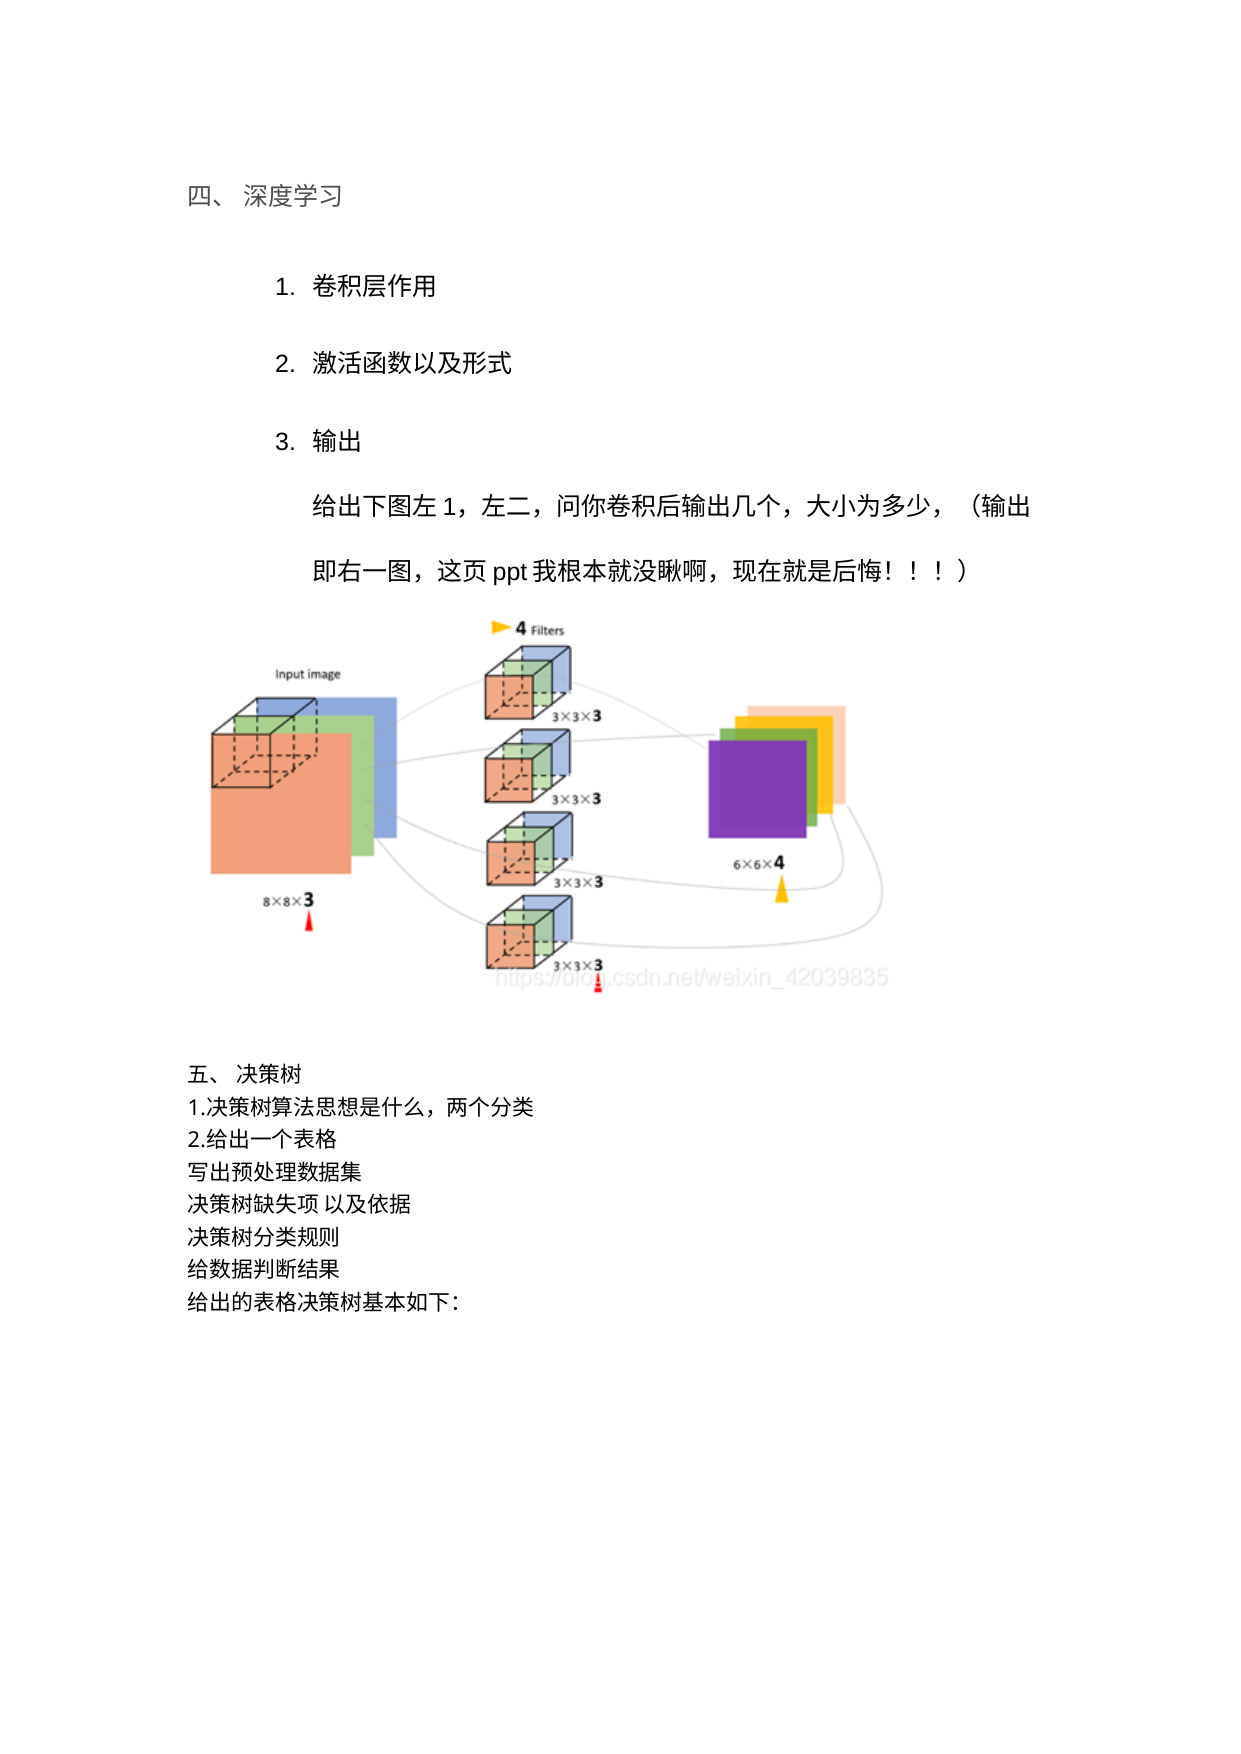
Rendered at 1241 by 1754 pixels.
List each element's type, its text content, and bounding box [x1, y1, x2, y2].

text 五、 决策树 [187, 1057, 1053, 1089]
list 卷积层作用 [275, 252, 1053, 317]
list 输出 给出下图左1，左二，问你卷积后输出几个，大小为多少，（输出即右一图，这页ppt我根本就没瞅啊，现在就是后悔！！！） [275, 407, 1053, 602]
text 决策树缺失项 以及依据 [187, 1187, 1053, 1219]
list 激活函数以及形式 [275, 329, 1053, 394]
text 写出预处理数据集 [187, 1154, 1053, 1187]
text 给数据判断结果 [187, 1252, 1053, 1284]
text 给出的表格决策树基本如下： [187, 1284, 1053, 1317]
text 四、 深度学习 [187, 162, 1053, 227]
text 决策树分类规则 [187, 1219, 1053, 1252]
picture [187, 602, 902, 1004]
text 1.决策树算法思想是什么，两个分类 [187, 1089, 1053, 1122]
text 2.给出一个表格 [187, 1122, 1053, 1154]
